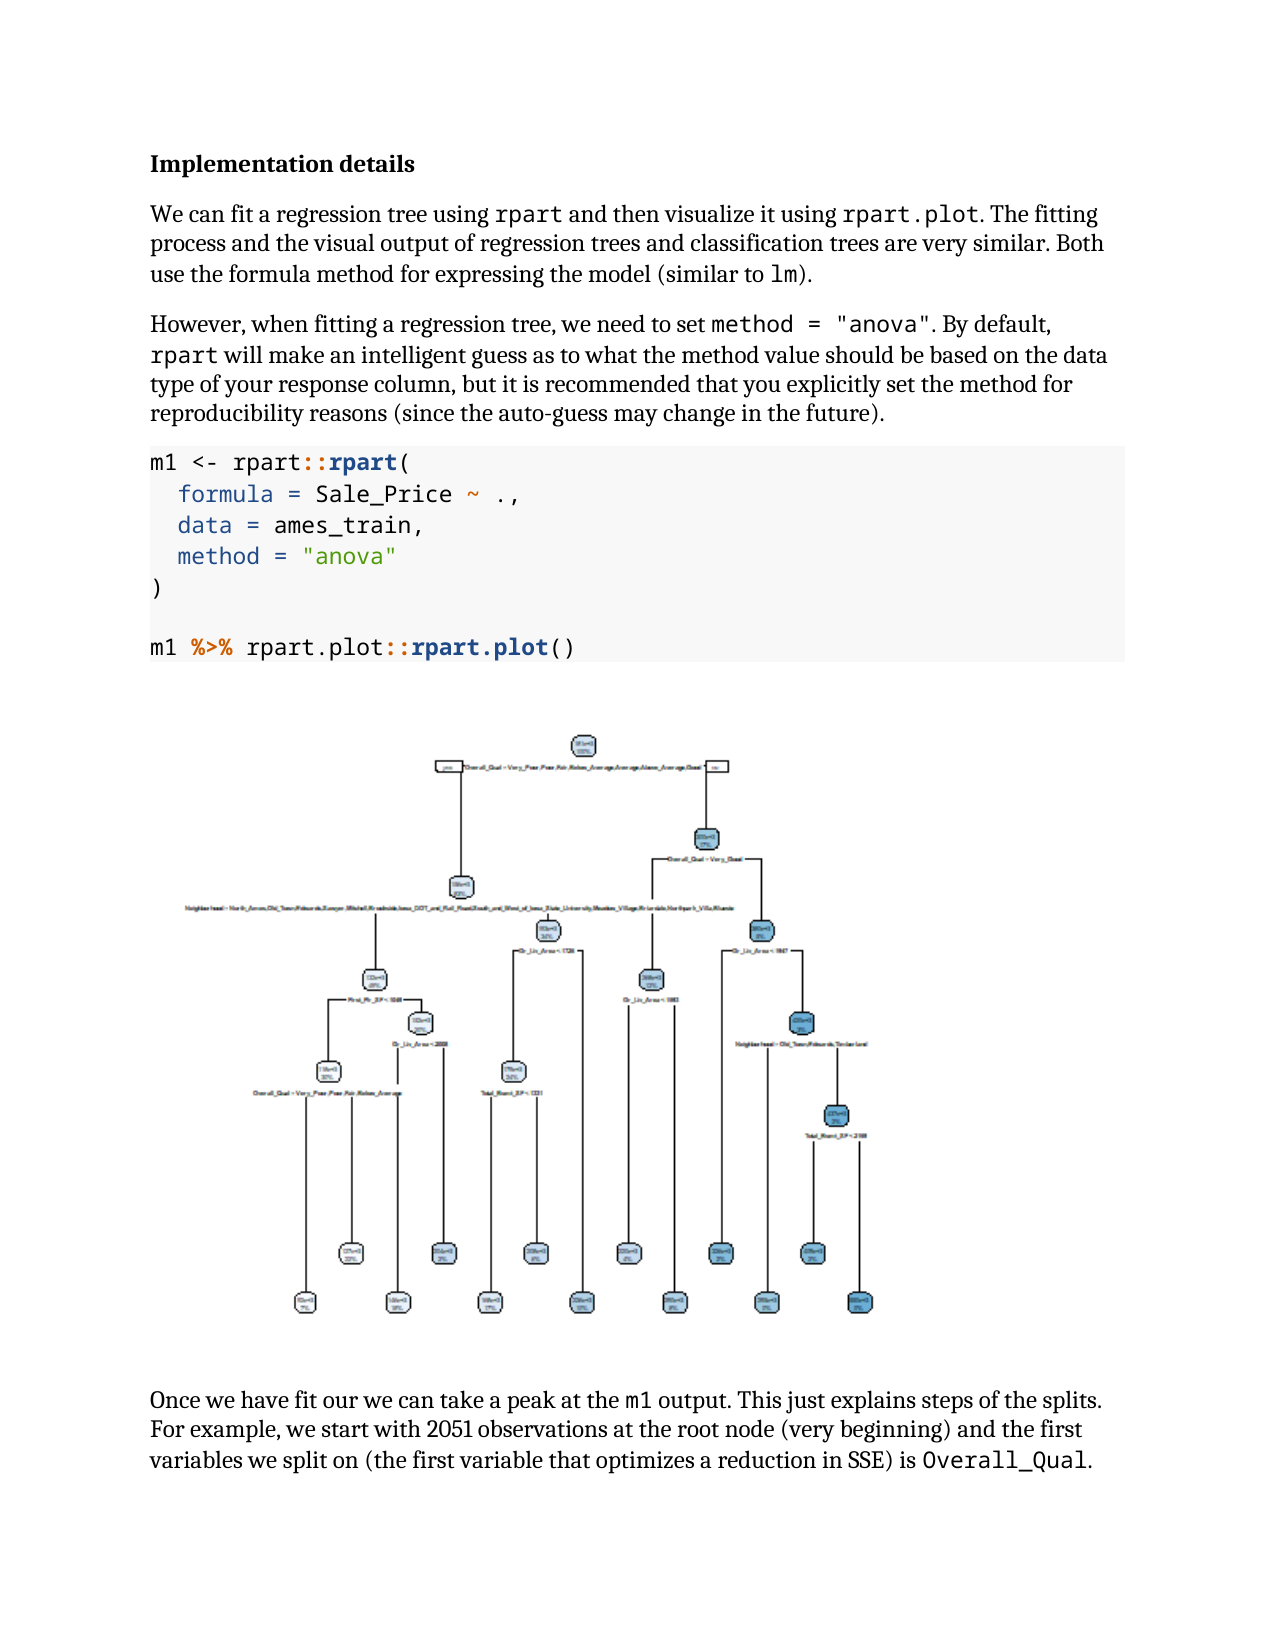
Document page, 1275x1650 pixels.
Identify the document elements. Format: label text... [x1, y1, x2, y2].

text m1 <- rpart::rpart( formula = Sale_Price ~ ., data = ames_train, method = "anova" ) m1 %>% rpart.plot::rpart.plot() [150, 446, 1125, 662]
text Implementation details [150, 150, 1125, 179]
text We can fit a regression tree using rpart and then visualize it using rpart.plot. The fitting process and the visual output of regression trees and classification trees are very similar. Both use the formula method for expressing the model (similar to lm). [150, 197, 1125, 289]
text However, when fitting a regression tree, we need to set method = "anova". By default, rpart will make an intelligent guess as to what the method value should be based on the data type of your response column, but it is recommended that you explicitly set the method for reproducibility reasons (since the auto-guess may change in the future). [150, 307, 1125, 427]
picture [168, 683, 927, 1366]
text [150, 1384, 1125, 1475]
